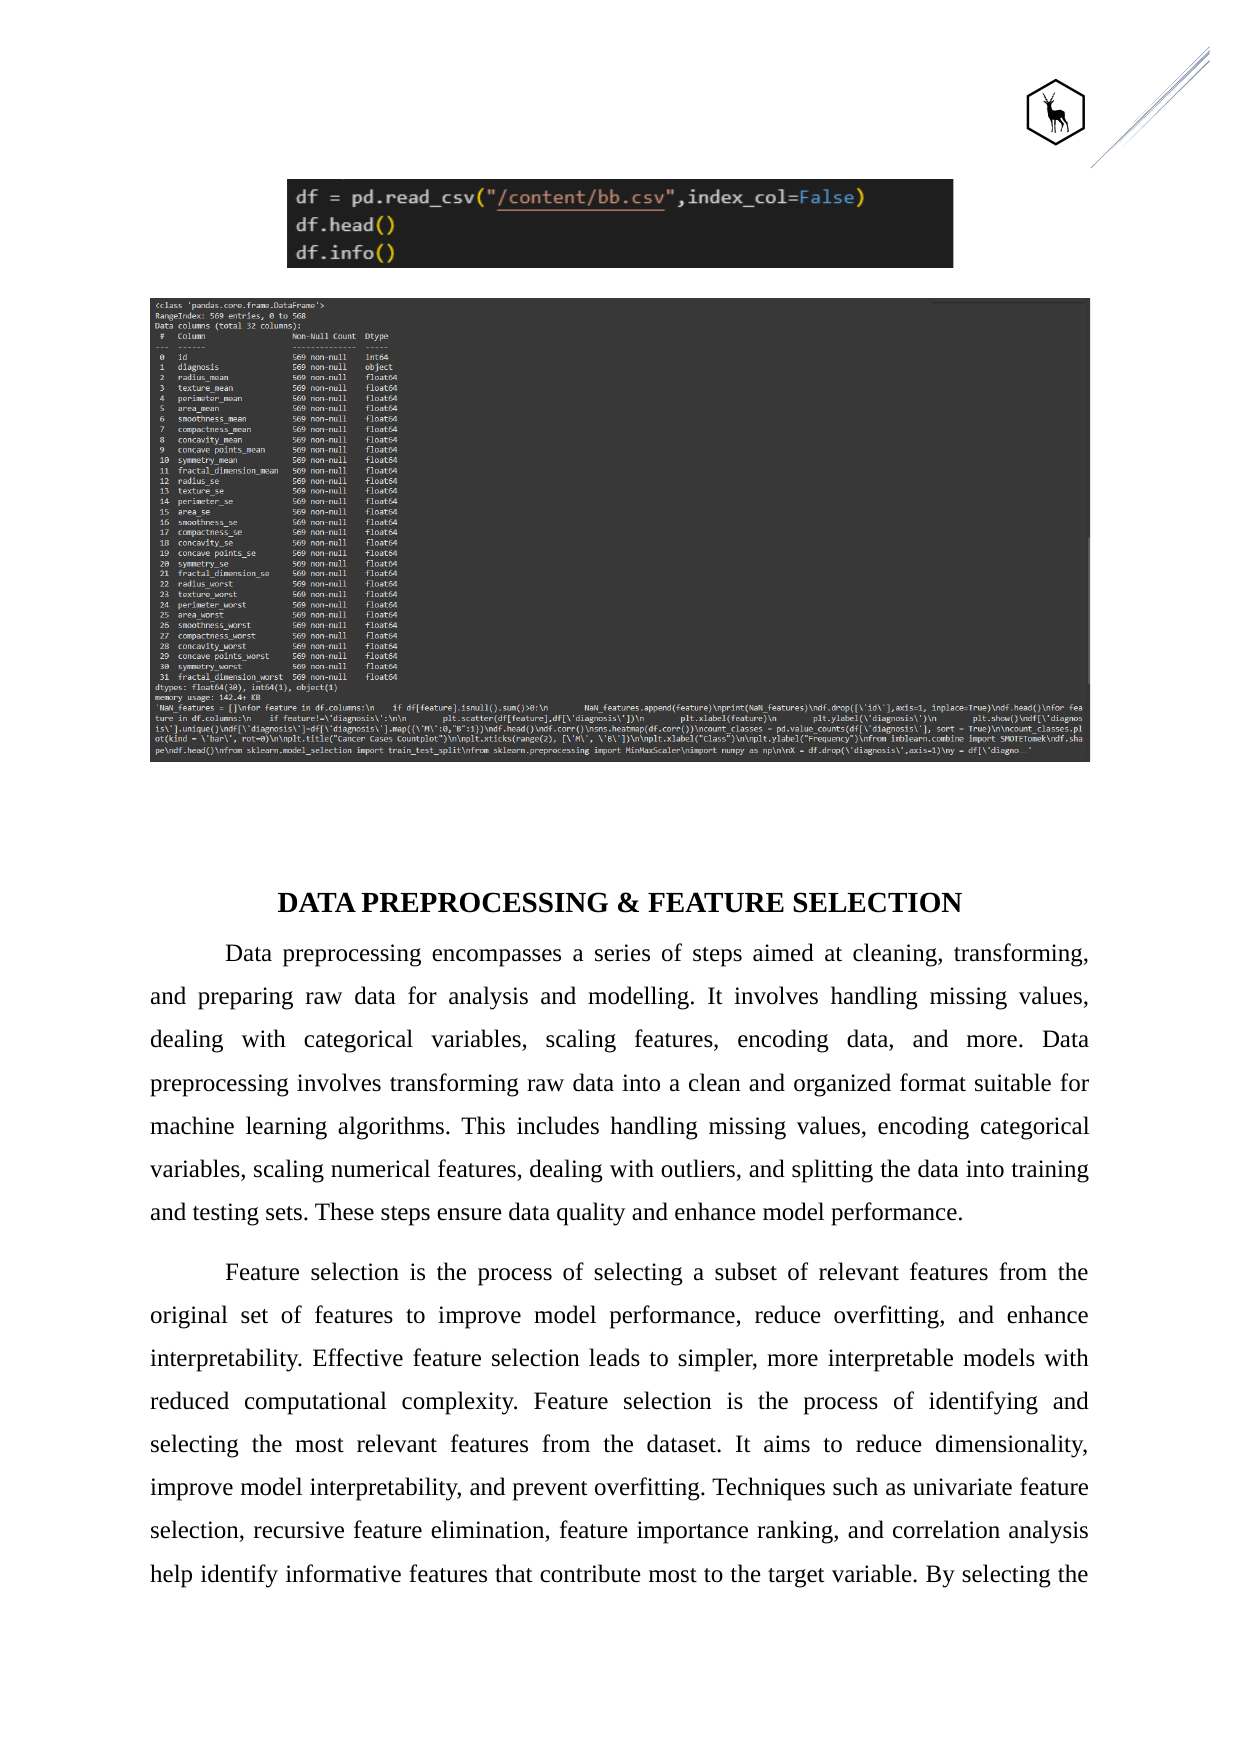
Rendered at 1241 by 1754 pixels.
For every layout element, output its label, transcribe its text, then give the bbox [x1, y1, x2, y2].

text DATA PREPROCESSING & FEATURE SELECTION [150, 886, 1090, 919]
text Data preprocessing encompasses a series of steps aimed at cleaning, transforming, and preparing raw data for analysis and modelling. It involves handling missing values, dealing with categorical variables, scaling features, encoding data, and more. Data preprocessing involves transforming raw data into a clean and organized format suitable for machine learning algorithms. This includes handling missing values, encoding categorical variables, scaling numerical features, dealing with outliers, and splitting the data into training and testing sets. These steps ensure data quality and enhance model performance. [150, 938, 1090, 1226]
picture [1020, 73, 1091, 151]
picture [287, 179, 954, 268]
picture [150, 298, 1091, 762]
